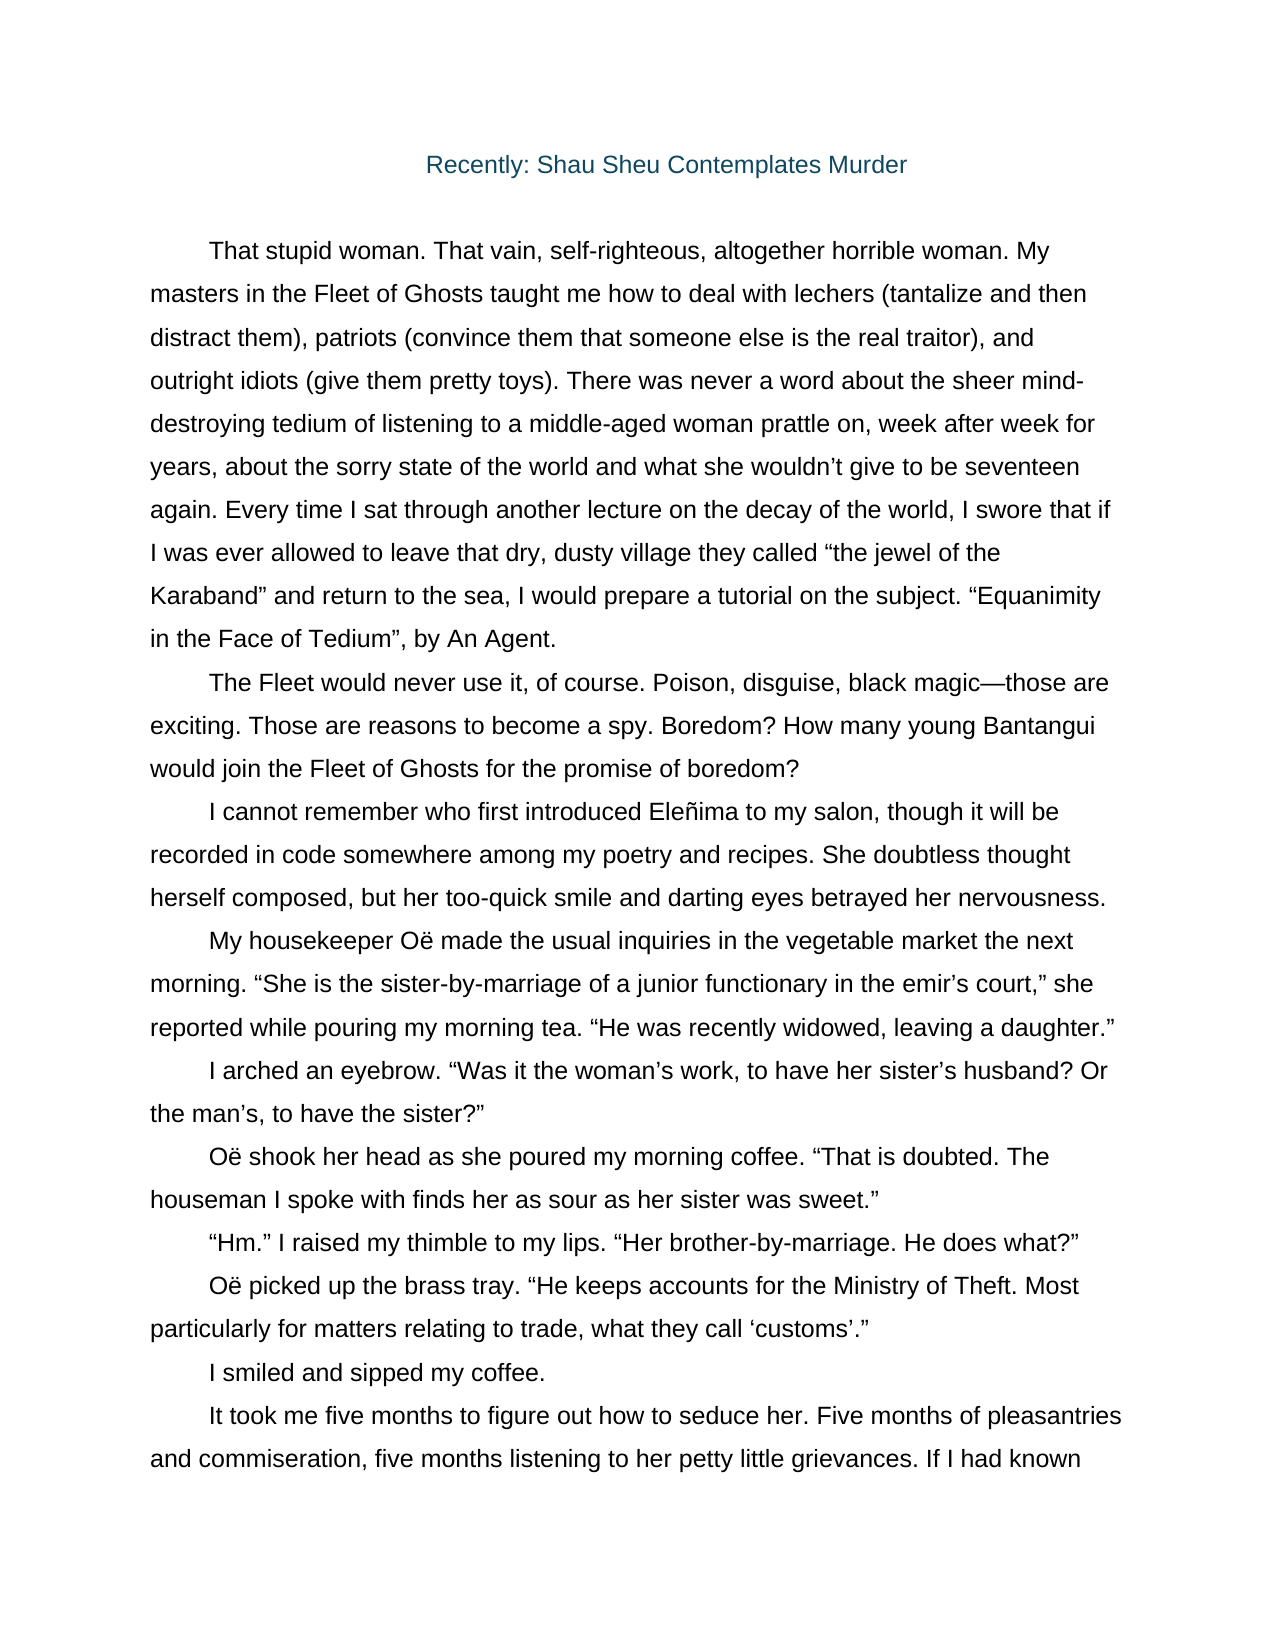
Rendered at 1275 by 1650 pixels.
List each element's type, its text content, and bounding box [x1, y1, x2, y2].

text I smiled and sipped my coffee. [150, 1357, 1125, 1386]
text Oë shook her head as she poured my morning coffee. “That is doubted. The houseman I spoke with finds her as sour as her sister was sweet.” [150, 1142, 1125, 1214]
subtitle Recently: Shau Sheu Contemplates Murder [150, 150, 1125, 179]
text I cannot remember who first introduced Eleñima to my salon, though it will be recorded in code somewhere among my poetry and recipes. She doubtless thought herself composed, but her too-quick smile and darting eyes betrayed her nervousness. [150, 797, 1125, 912]
text That stupid woman. That vain, self-righteous, altogether horrible woman. My masters in the Fleet of Ghosts taught me how to deal with lechers (tantalize and then distract them), patriots (convince them that someone else is the real traitor), and outright idiots (give them pretty toys). There was never a word about the sheer mind-destroying tedium of listening to a middle-aged woman prattle on, week after week for years, about the sorry state of the world and what she wouldn’t give to be seventeen again. Every time I sat through another lecture on the decay of the world, I swore that if I was ever allowed to leave that dry, dusty village they called “the jewel of the Karaband” and return to the sea, I would prepare a tutorial on the subject. “Equanimity in the Face of Tedium”, by An Agent. [150, 236, 1125, 653]
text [150, 1401, 1125, 1472]
text I arched an eyebrow. “Was it the woman’s work, to have her sister’s husband? Or the man’s, to have the sister?” [150, 1056, 1125, 1127]
text The Fleet would never use it, of course. Poison, disguise, black magic—those are exciting. Those are reasons to become a spy. Boredom? How many young Bantangui would join the Fleet of Ghosts for the promise of boredom? [150, 667, 1125, 782]
text Oë picked up the brass tray. “He keeps accounts for the Ministry of Theft. Most particularly for matters relating to trade, what they call ‘customs’.” [150, 1271, 1125, 1343]
text My housekeeper Oë made the usual inquiries in the vegetable market the next morning. “She is the sister-by-marriage of a junior functionary in the emir’s court,” she reported while pouring my morning tea. “He was recently widowed, leaving a daughter.” [150, 926, 1125, 1041]
text “Hm.” I raised my thimble to my lips. “Her brother-by-marriage. He does what?” [150, 1228, 1125, 1257]
